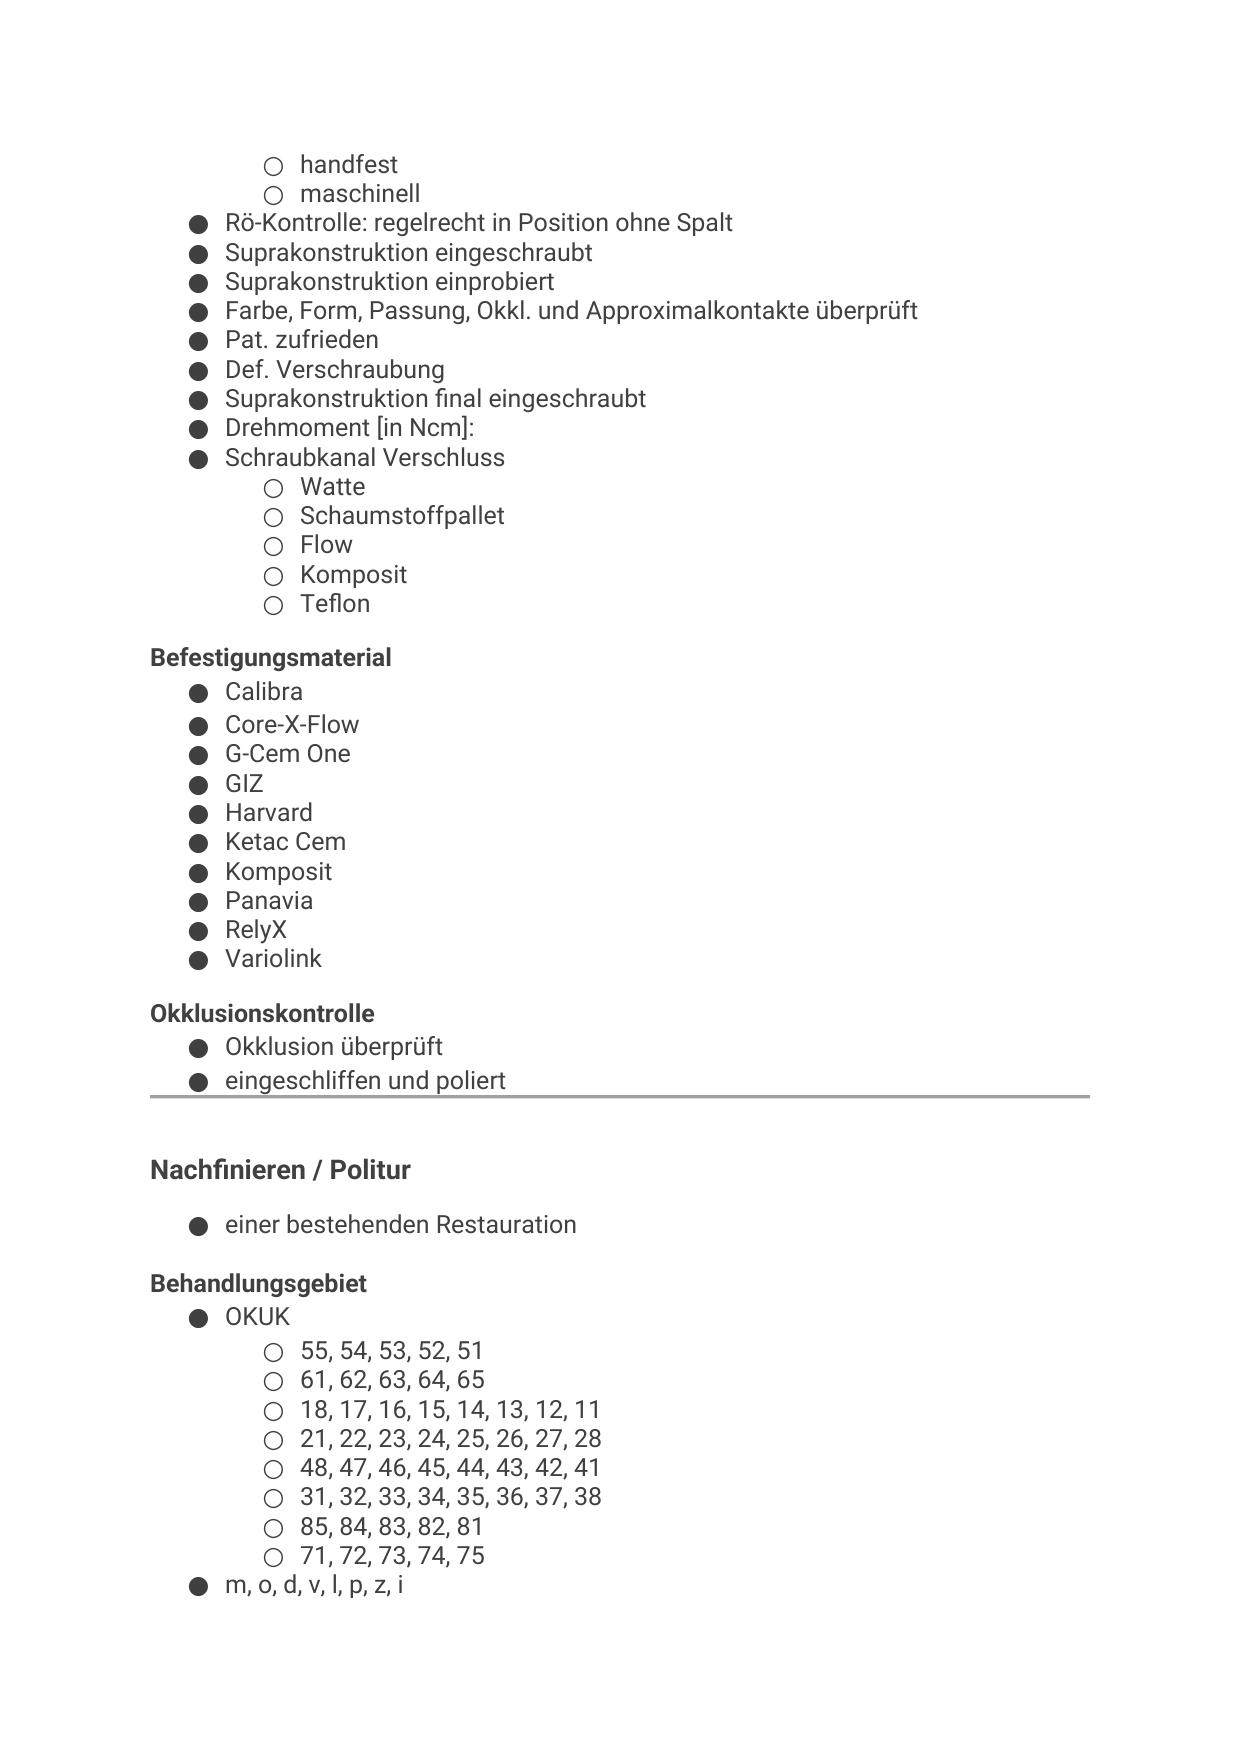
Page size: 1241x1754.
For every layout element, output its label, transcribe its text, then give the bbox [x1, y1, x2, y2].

subtitle Behandlungsgebiet [150, 1269, 1090, 1298]
list Teflon [262, 589, 1090, 618]
list Rö-Kontrolle: regelrecht in Position ohne Spalt [187, 208, 1090, 238]
list Schaumstoffpallet [262, 501, 1090, 531]
list 21, 22, 23, 24, 25, 26, 27, 28 [262, 1424, 1090, 1453]
list Pat. zufrieden [187, 326, 1090, 355]
list 55, 54, 53, 52, 51 [262, 1336, 1090, 1366]
list 61, 62, 63, 64, 65 [262, 1366, 1090, 1395]
list Harvard [187, 798, 1090, 827]
list Watte [262, 472, 1090, 501]
list einer bestehenden Restauration [187, 1211, 1090, 1240]
list RelyX [187, 915, 1090, 944]
list Okklusion überprüft [187, 1032, 1090, 1062]
list eingeschliffen und poliert [187, 1066, 1090, 1095]
list 85, 84, 83, 82, 81 [262, 1512, 1090, 1541]
list GIZ [187, 769, 1090, 798]
list 71, 72, 73, 74, 75 [262, 1541, 1090, 1570]
list Ketac Cem [187, 827, 1090, 857]
list maschinell [262, 179, 1090, 208]
list G-Cem One [187, 740, 1090, 769]
list Variolink [187, 944, 1090, 974]
list 48, 47, 46, 45, 44, 43, 42, 41 [262, 1453, 1090, 1483]
list Suprakonstruktion eingeschraubt [187, 238, 1090, 267]
list Flow [262, 531, 1090, 560]
list Drehmoment [in Ncm]: [187, 413, 1090, 443]
list Schraubkanal Verschluss [187, 443, 1090, 472]
list handfest [262, 150, 1090, 179]
list 31, 32, 33, 34, 35, 36, 37, 38 [262, 1483, 1090, 1512]
list Panavia [187, 886, 1090, 915]
list m, o, d, v, l, p, z, i [187, 1570, 1090, 1600]
list 18, 17, 16, 15, 14, 13, 12, 11 [262, 1395, 1090, 1424]
list Suprakonstruktion einprobiert [187, 267, 1090, 296]
list Core-X-Flow [187, 710, 1090, 740]
list Calibra [187, 677, 1090, 706]
subtitle Nachfinieren / Politur [150, 1154, 1090, 1186]
list Farbe, Form, Passung, Okkl. und Approximalkontakte überprüft [187, 296, 1090, 326]
list Komposit [187, 857, 1090, 886]
list Suprakonstruktion final eingeschraubt [187, 384, 1090, 413]
subtitle Okklusionskontrolle [150, 999, 1090, 1028]
list Def. Verschraubung [187, 355, 1090, 384]
subtitle Befestigungsmaterial [150, 643, 1090, 673]
list OKUK [187, 1303, 1090, 1332]
list Komposit [262, 560, 1090, 589]
